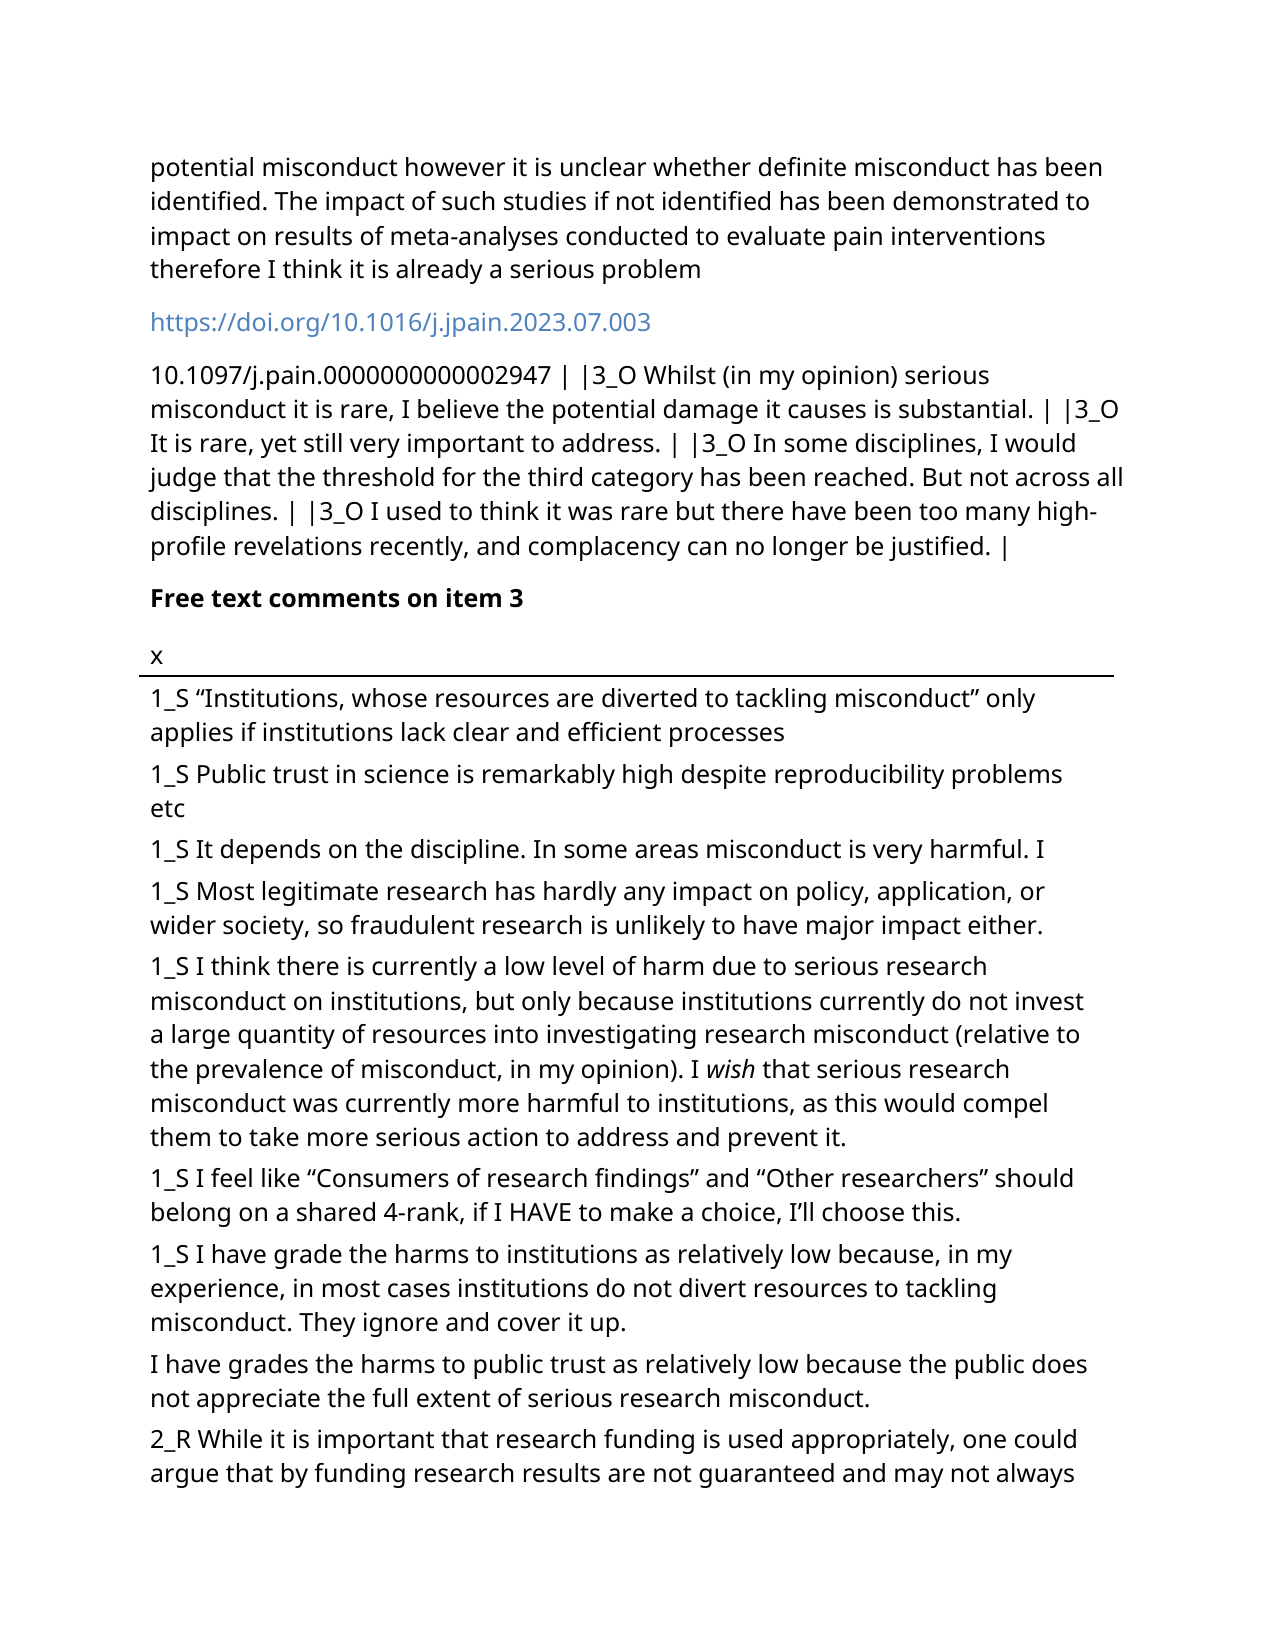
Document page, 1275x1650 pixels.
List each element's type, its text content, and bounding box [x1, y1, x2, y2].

text 10.1097/j.pain.0000000000002947 | |3_O Whilst (in my opinion) serious misconduct it is rare, I believe the potential damage it causes is substantial. | |3_O It is rare, yet still very important to address. | |3_O In some disciplines, I would judge that the threshold for the third category has been reached. But not across all disciplines. | |3_O I used to think it was rare but there have been too many high-profile revelations recently, and complacency can no longer be justified. | [150, 358, 1125, 562]
text https://doi.org/10.1016/j.jpain.2023.07.003 [150, 305, 1125, 339]
table_cell 1_S Public trust in science is remarkably high despite reproducibility problems etc [139, 753, 1114, 828]
table_cell I have grades the harms to public trust as relatively low because the public does not appreciate the full extent of serious research misconduct. [139, 1343, 1114, 1418]
text Free text comments on item 3 [150, 581, 1125, 615]
table_header x [139, 634, 1114, 675]
table_cell 1_S Most legitimate research has hardly any impact on policy, application, or wider society, so fraudulent research is unlikely to have major impact either. [139, 870, 1114, 945]
table_cell 1_S It depends on the discipline. In some areas misconduct is very harmful. I [139, 828, 1114, 870]
table_cell 1_S I have grade the harms to institutions as relatively low because, in my experience, in most cases institutions do not divert resources to tackling misconduct. They ignore and cover it up. [139, 1233, 1114, 1342]
table_cell 1_S “Institutions, whose resources are diverted to tackling misconduct” only applies if institutions lack clear and efficient processes [139, 677, 1114, 752]
table_cell 1_S I feel like “Consumers of research findings” and “Other researchers” should belong on a shared 4-rank, if I HAVE to make a choice, I’ll choose this. [139, 1157, 1114, 1233]
table_cell 1_S I think there is currently a low level of harm due to serious research misconduct on institutions, but only because institutions currently do not invest a large quantity of resources into investigating research misconduct (relative to the prevalence of misconduct, in my opinion). I wish that serious research misconduct was currently more harmful to institutions, as this would compel them to take more serious action to address and prevent it. [139, 945, 1114, 1157]
